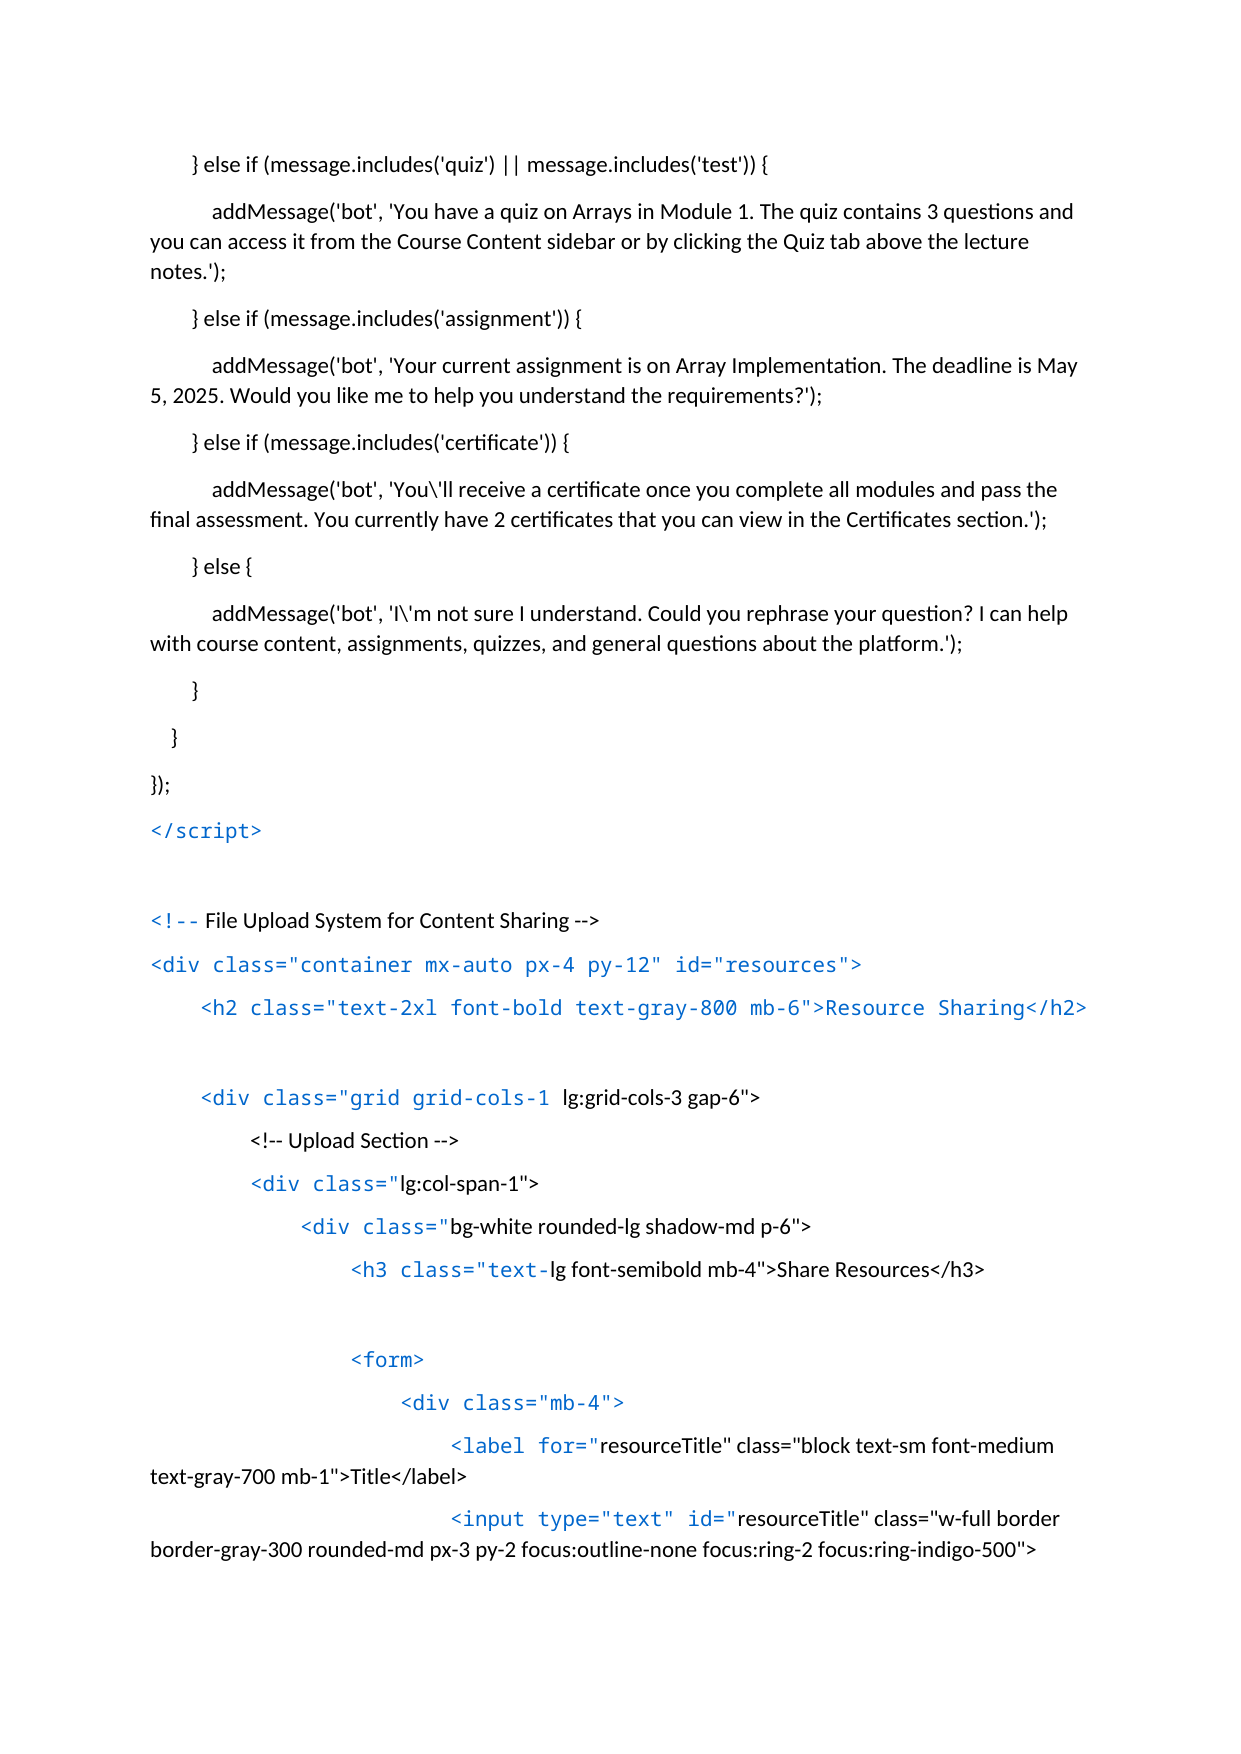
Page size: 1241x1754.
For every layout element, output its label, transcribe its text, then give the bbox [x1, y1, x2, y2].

text <div class="container mx-auto px-4 py-12" id="resources"> [150, 950, 1090, 978]
text <div class="lg:col-span-1"> [150, 1169, 1090, 1197]
text }); [150, 770, 1090, 798]
text </script> [150, 817, 1090, 845]
text <h3 class="text-lg font-semibold mb-4">Share Resources</h3> [150, 1255, 1090, 1283]
text <h2 class="text-2xl font-bold text-gray-800 mb-6">Resource Sharing</h2> [150, 993, 1090, 1021]
text <form> [150, 1345, 1090, 1373]
text <div class="mb-4"> [150, 1388, 1090, 1417]
text } [150, 676, 1090, 704]
text } else { [150, 552, 1090, 580]
text addMessage('bot', 'Your current assignment is on Array Implementation. The deadline is May 5, 2025. Would you like me to help you understand the requirements?'); [150, 351, 1090, 409]
text addMessage('bot', 'I\'m not sure I understand. Could you rephrase your question? I can help with course content, assignments, quizzes, and general questions about the platform.'); [150, 599, 1090, 657]
text <label for="resourceTitle" class="block text-sm font-medium text-gray-700 mb-1">Title</label> [150, 1431, 1090, 1490]
text <!-- File Upload System for Content Sharing --> [150, 907, 1090, 935]
text <div class="grid grid-cols-1 lg:grid-cols-3 gap-6"> [150, 1083, 1090, 1111]
text <input type="text" id="resourceTitle" class="w-full border border-gray-300 rounded-md px-3 py-2 focus:outline-none focus:ring-2 focus:ring-indigo-500"> [150, 1504, 1090, 1563]
text } else if (message.includes('quiz') || message.includes('test')) { [150, 150, 1090, 178]
text <!-- Upload Section --> [150, 1126, 1090, 1154]
text <div class="bg-white rounded-lg shadow-md p-6"> [150, 1212, 1090, 1240]
text } else if (message.includes('certificate')) { [150, 428, 1090, 456]
text addMessage('bot', 'You have a quiz on Arrays in Module 1. The quiz contains 3 questions and you can access it from the Course Content sidebar or by clicking the Quiz tab above the lecture notes.'); [150, 197, 1090, 285]
text addMessage('bot', 'You\'ll receive a certificate once you complete all modules and pass the final assessment. You currently have 2 certificates that you can view in the Certificates section.'); [150, 475, 1090, 533]
text } else if (message.includes('assignment')) { [150, 304, 1090, 332]
text } [150, 723, 1090, 751]
